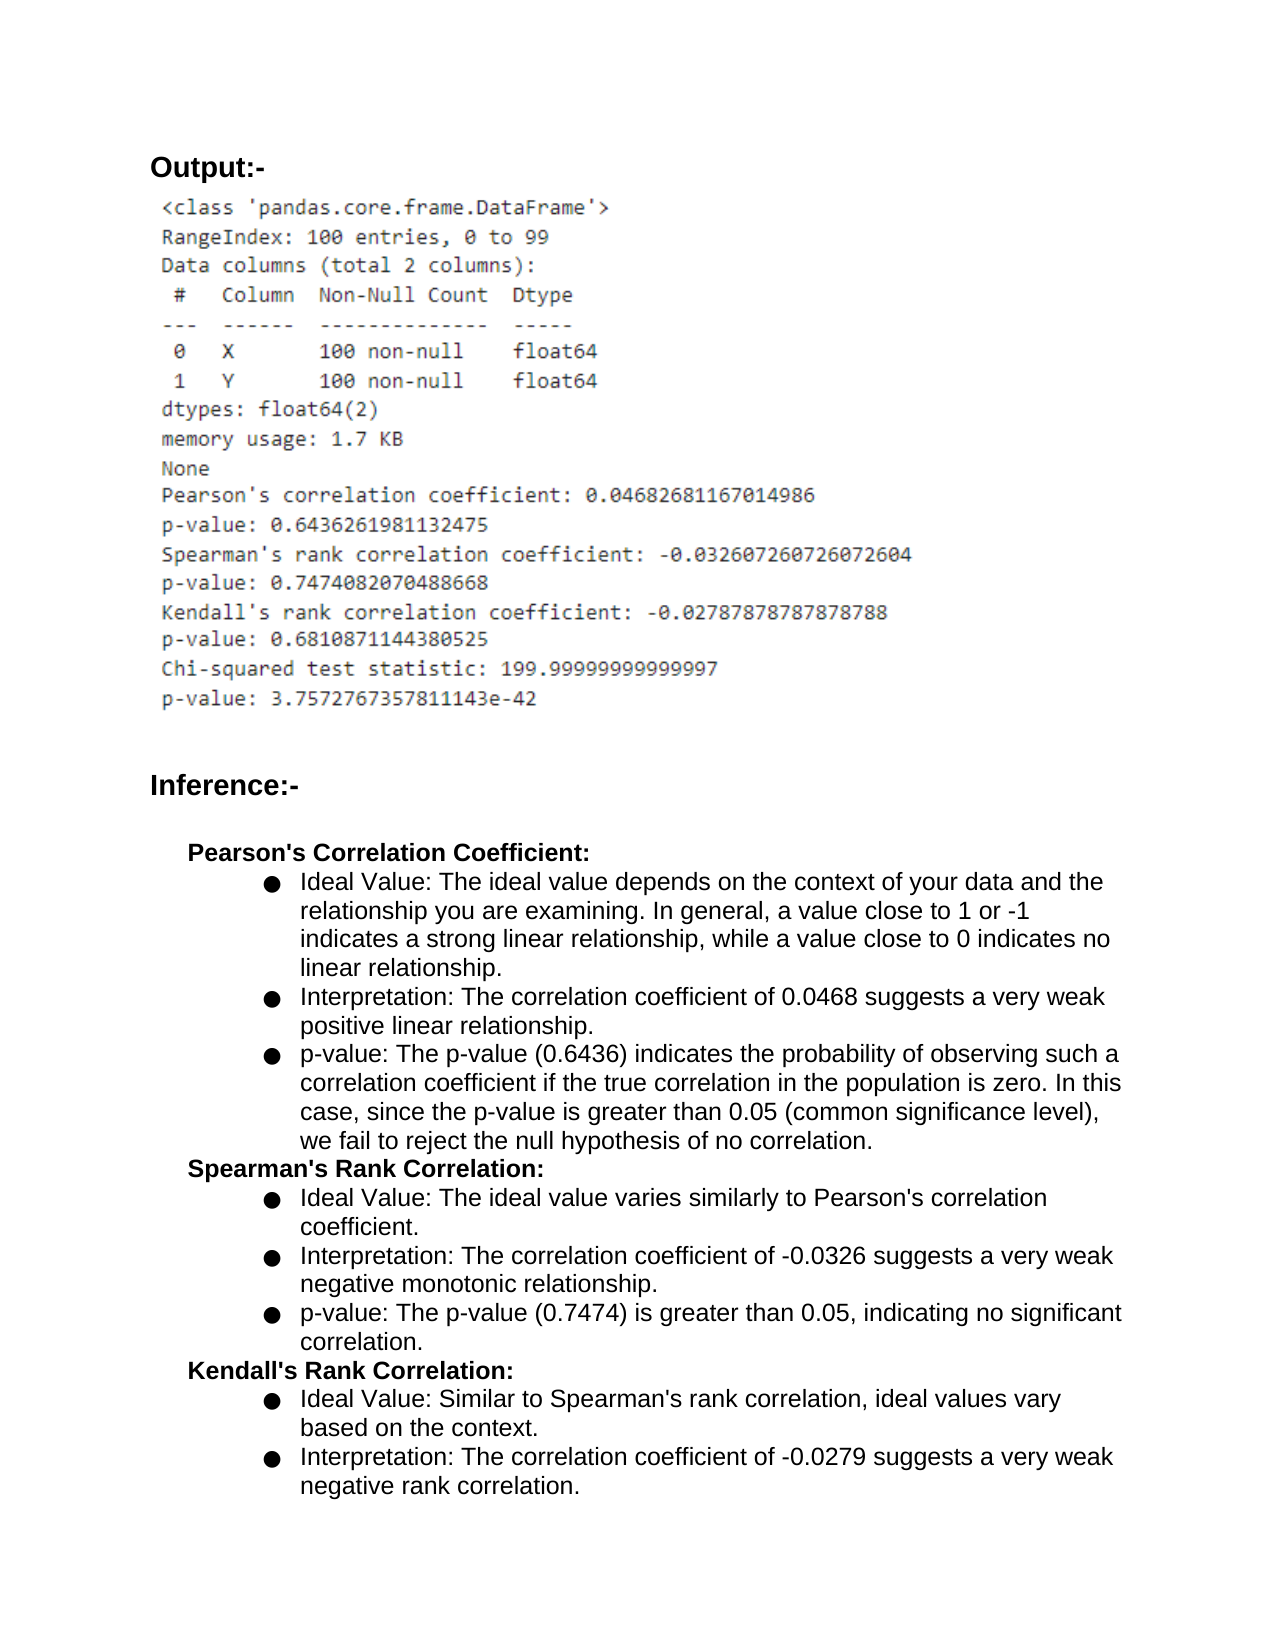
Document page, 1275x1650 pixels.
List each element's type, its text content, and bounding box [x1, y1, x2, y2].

list Kendall's Rank Correlation: [187, 1356, 1125, 1384]
list Interpretation: The correlation coefficient of -0.0326 suggests a very weak negative monotonic relationship. [262, 1241, 1125, 1298]
list Ideal Value: The ideal value varies similarly to Pearson's correlation coefficient. [262, 1183, 1125, 1241]
list Interpretation: The correlation coefficient of 0.0468 suggests a very weak positive linear relationship. [262, 982, 1125, 1039]
list Pearson's Correlation Coefficient: [187, 838, 1125, 867]
text Inference:- [150, 768, 1125, 802]
list p-value: The p-value (0.7474) is greater than 0.05, indicating no significant correlation. [262, 1298, 1125, 1356]
list Interpretation: The correlation coefficient of -0.0279 suggests a very weak negative rank correlation. [262, 1442, 1125, 1499]
list p-value: The p-value (0.6436) indicates the probability of observing such a correlation coefficient if the true correlation in the population is zero. In this case, since the p-value is greater than 0.05 (common significance level), we fail to reject the null hypothesis of no correlation. [262, 1039, 1125, 1154]
list Spearman's Rank Correlation: [187, 1154, 1125, 1183]
list Ideal Value: Similar to Spearman's rank correlation, ideal values vary based on the context. [262, 1384, 1125, 1442]
list Ideal Value: The ideal value depends on the context of your data and the relationship you are examining. In general, a value close to 1 or -1 indicates a strong linear relationship, while a value close to 0 indicates no linear relationship. [262, 867, 1125, 982]
text Output:- [150, 150, 1125, 183]
picture [150, 188, 944, 726]
